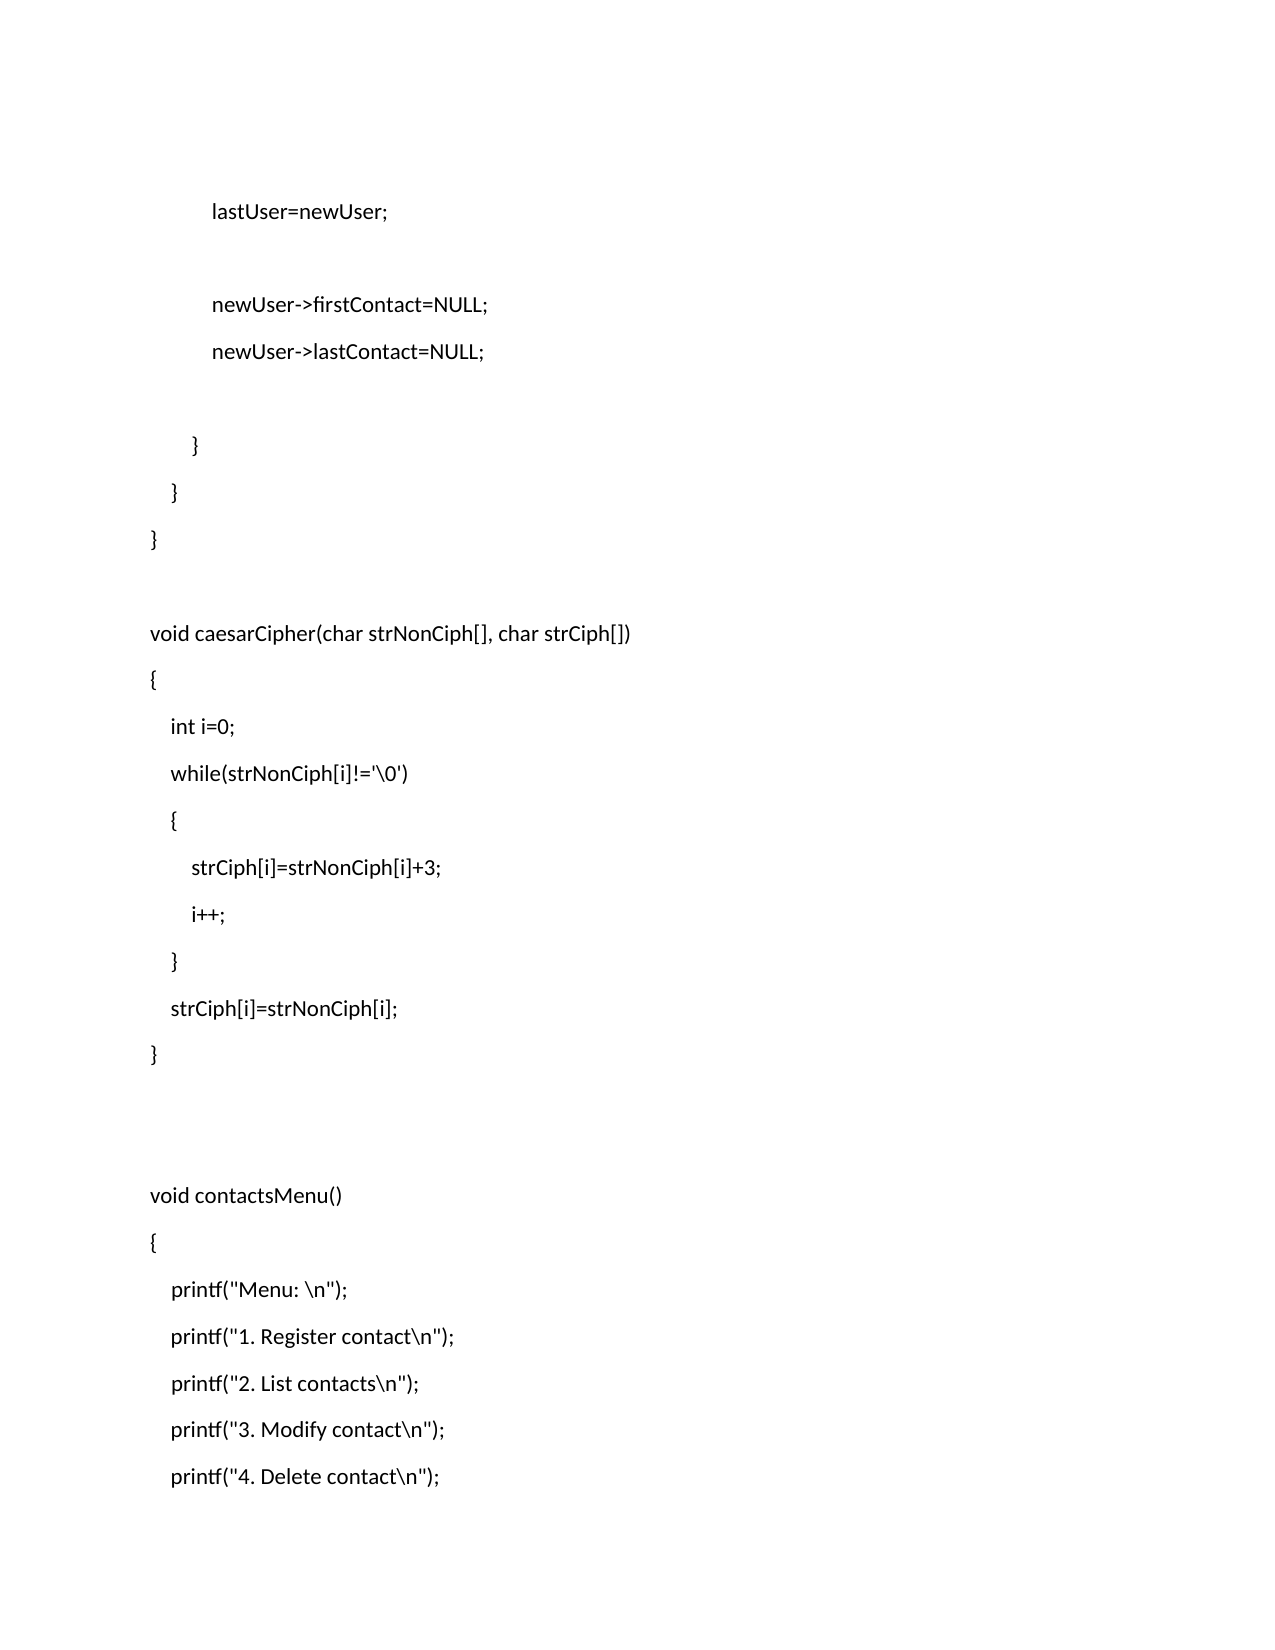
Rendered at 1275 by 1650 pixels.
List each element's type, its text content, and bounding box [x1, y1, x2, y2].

text } [150, 525, 1125, 553]
text printf("1. Register contact\n"); [150, 1322, 1125, 1350]
text void contactsMenu() [150, 1181, 1125, 1209]
text void caesarCipher(char strNonCiph[], char strCiph[]) [150, 619, 1125, 647]
text printf("3. Modify contact\n"); [150, 1416, 1125, 1444]
text while(strNonCiph[i]!='\0') [150, 759, 1125, 787]
text int i=0; [150, 712, 1125, 741]
text printf("Menu: \n"); [150, 1275, 1125, 1303]
text lastUser=newUser; [150, 197, 1125, 225]
text } [150, 431, 1125, 459]
text strCiph[i]=strNonCiph[i]; [150, 994, 1125, 1022]
text newUser->lastContact=NULL; [150, 337, 1125, 366]
text } [150, 947, 1125, 975]
text printf("2. List contacts\n"); [150, 1369, 1125, 1397]
text i++; [150, 900, 1125, 928]
text { [150, 806, 1125, 834]
text { [150, 1228, 1125, 1256]
text { [150, 666, 1125, 694]
text strCiph[i]=strNonCiph[i]+3; [150, 853, 1125, 881]
text } [150, 478, 1125, 506]
text } [150, 1041, 1125, 1069]
text printf("4. Delete contact\n"); [150, 1462, 1125, 1491]
text newUser->firstContact=NULL; [150, 291, 1125, 319]
